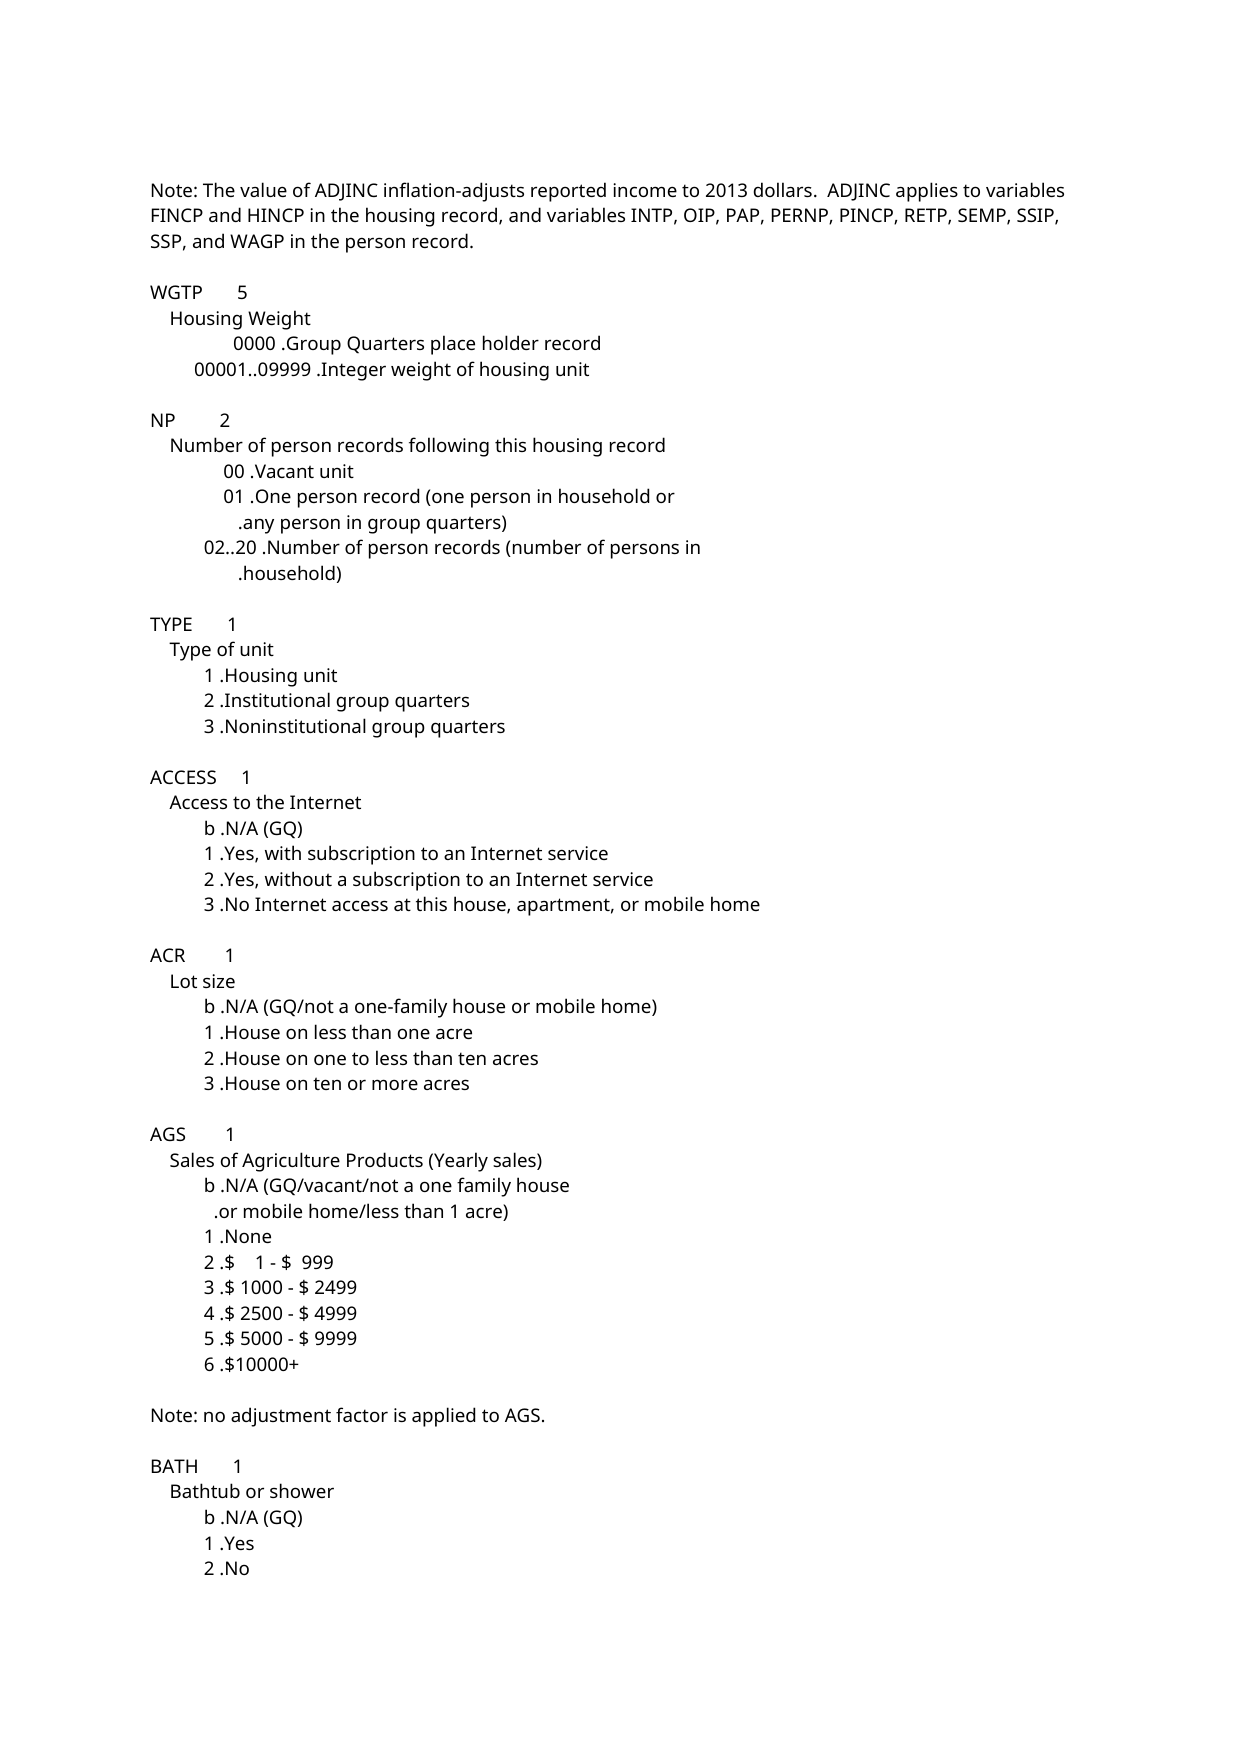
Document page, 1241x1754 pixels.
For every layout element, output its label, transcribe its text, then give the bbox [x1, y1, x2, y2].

text 1 .Housing unit [150, 662, 1090, 688]
text AGS 1 [150, 1121, 1090, 1147]
text 3 .House on ten or more acres [150, 1070, 1090, 1096]
text WGTP 5 [150, 279, 1090, 305]
text 00001..09999 .Integer weight of housing unit [150, 356, 1090, 381]
text 1 .Yes, with subscription to an Internet service [150, 841, 1090, 866]
text b .N/A (GQ) [150, 815, 1090, 841]
text 2 .Yes, without a subscription to an Internet service [150, 866, 1090, 892]
text 02..20 .Number of person records (number of persons in [150, 534, 1090, 560]
text 0000 .Group Quarters place holder record [150, 330, 1090, 356]
text Number of person records following this housing record [150, 432, 1090, 458]
text Access to the Internet [150, 790, 1090, 815]
text 2 .$ 1 - $ 999 [150, 1249, 1090, 1274]
text Note: The value of ADJINC inflation-adjusts reported income to 2013 dollars. ADJINC applies to variables FINCP and HINCP in the housing record, and variables INTP, OIP, PAP, PERNP, PINCP, RETP, SEMP, SSIP, SSP, and WAGP in the person record. [150, 177, 1090, 254]
text .or mobile home/less than 1 acre) [150, 1198, 1090, 1223]
text 3 .$ 1000 - $ 2499 [150, 1274, 1090, 1300]
text 00 .Vacant unit [150, 458, 1090, 483]
text Bathtub or shower [150, 1479, 1090, 1504]
text 6 .$10000+ [150, 1351, 1090, 1377]
text 5 .$ 5000 - $ 9999 [150, 1326, 1090, 1351]
text .any person in group quarters) [150, 509, 1090, 534]
text 1 .House on less than one acre [150, 1019, 1090, 1045]
text Sales of Agriculture Products (Yearly sales) [150, 1147, 1090, 1172]
text b .N/A (GQ/not a one-family house or mobile home) [150, 994, 1090, 1019]
text BATH 1 [150, 1453, 1090, 1479]
text 1 .Yes [150, 1530, 1090, 1555]
text NP 2 [150, 407, 1090, 432]
text 3 .No Internet access at this house, apartment, or mobile home [150, 892, 1090, 917]
text ACCESS 1 [150, 764, 1090, 790]
text Type of unit [150, 637, 1090, 662]
text 2 .No [150, 1555, 1090, 1581]
text 1 .None [150, 1223, 1090, 1249]
text TYPE 1 [150, 611, 1090, 637]
text Note: no adjustment factor is applied to AGS. [150, 1402, 1090, 1428]
text ACR 1 [150, 943, 1090, 968]
text 3 .Noninstitutional group quarters [150, 713, 1090, 739]
text .household) [150, 560, 1090, 586]
text 01 .One person record (one person in household or [150, 483, 1090, 509]
text Lot size [150, 968, 1090, 994]
text 4 .$ 2500 - $ 4999 [150, 1300, 1090, 1326]
text b .N/A (GQ/vacant/not a one family house [150, 1172, 1090, 1198]
text 2 .Institutional group quarters [150, 688, 1090, 713]
text 2 .House on one to less than ten acres [150, 1045, 1090, 1070]
text Housing Weight [150, 305, 1090, 330]
text b .N/A (GQ) [150, 1504, 1090, 1530]
